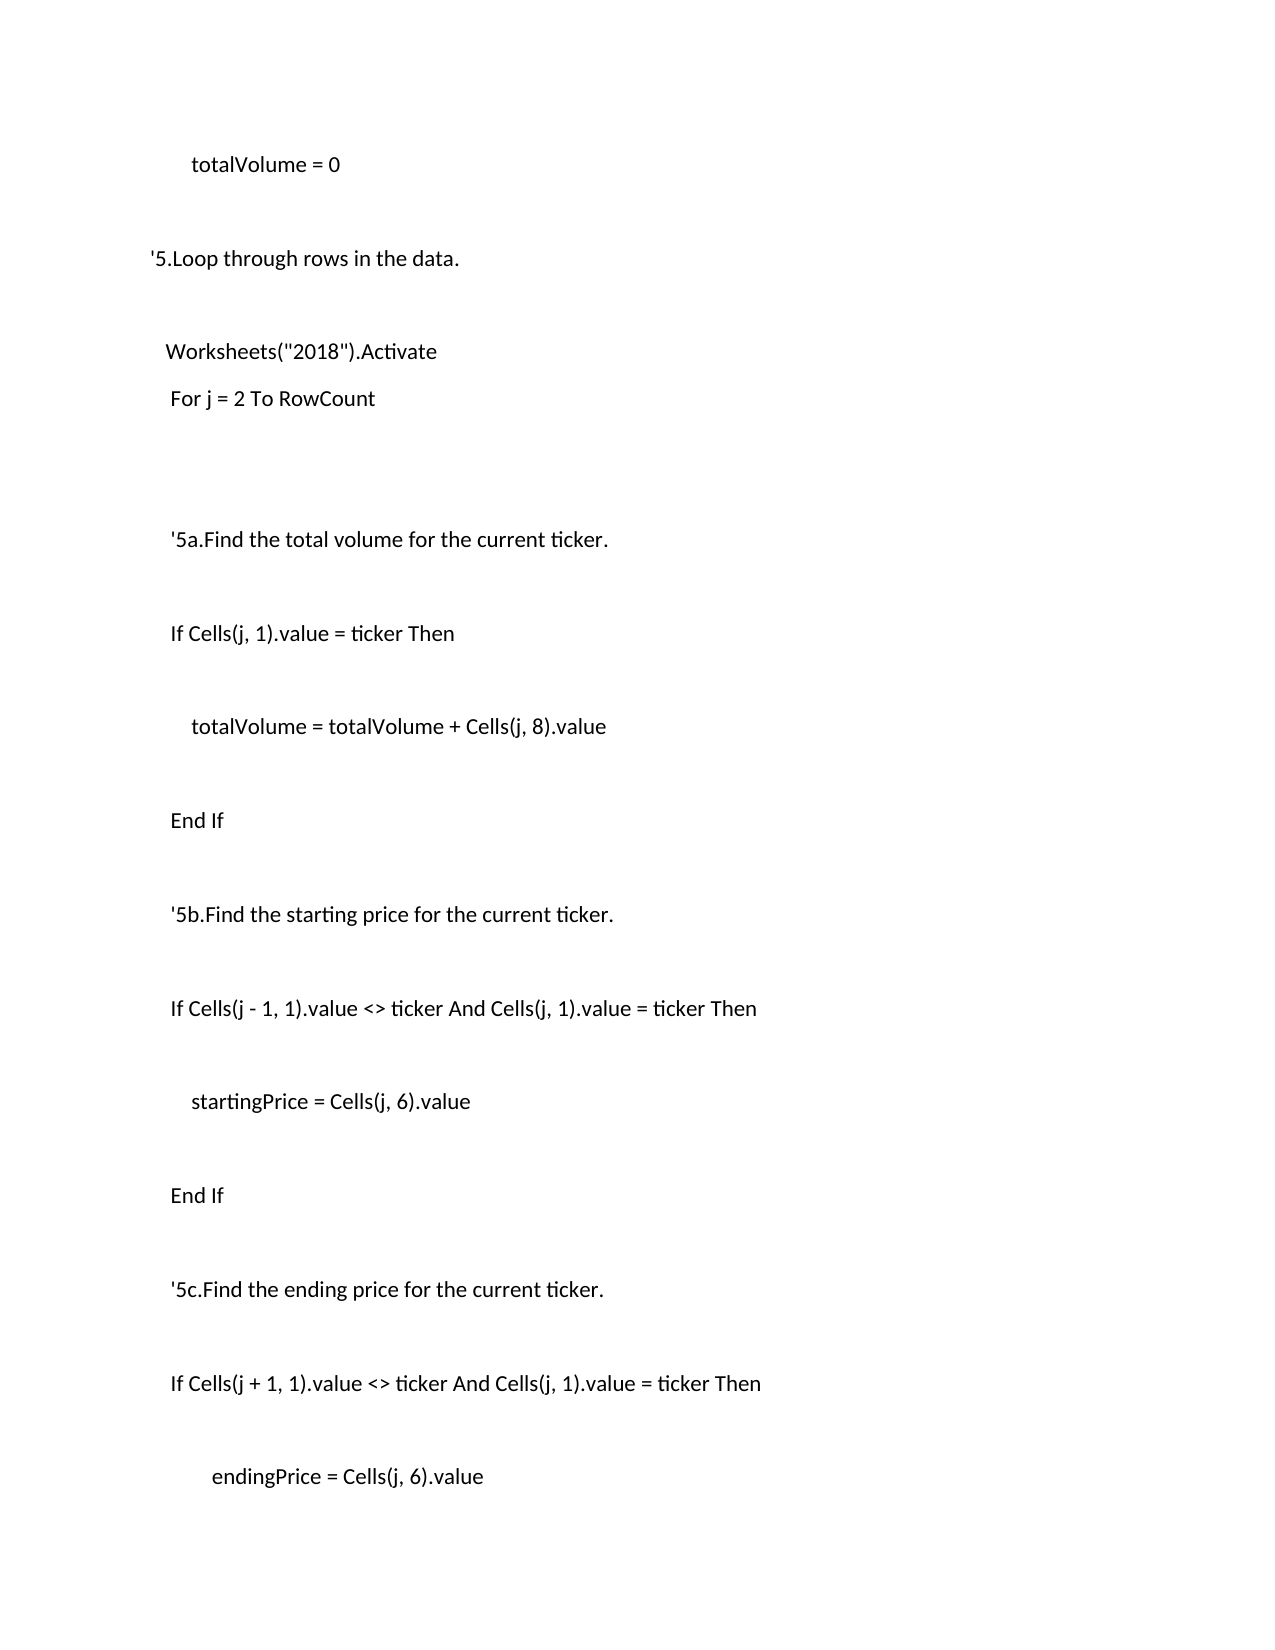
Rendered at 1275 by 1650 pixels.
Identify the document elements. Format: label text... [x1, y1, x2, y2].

text startingPrice = Cells(j, 6).value [150, 1087, 1125, 1116]
text totalVolume = totalVolume + Cells(j, 8).value [150, 712, 1125, 741]
text Worksheets("2018").Activate [150, 337, 1125, 366]
text End If [150, 806, 1125, 834]
text '5a.Find the total volume for the current ticker. [150, 525, 1125, 553]
text For j = 2 To RowCount [150, 384, 1125, 412]
text '5.Loop through rows in the data. [150, 244, 1125, 272]
text '5c.Find the ending price for the current ticker. [150, 1275, 1125, 1303]
text If Cells(j, 1).value = ticker Then [150, 619, 1125, 647]
text End If [150, 1181, 1125, 1209]
text If Cells(j - 1, 1).value <> ticker And Cells(j, 1).value = ticker Then [150, 994, 1125, 1022]
text '5b.Find the starting price for the current ticker. [150, 900, 1125, 928]
text If Cells(j + 1, 1).value <> ticker And Cells(j, 1).value = ticker Then [150, 1369, 1125, 1397]
text totalVolume = 0 [150, 150, 1125, 178]
text endingPrice = Cells(j, 6).value [150, 1462, 1125, 1491]
